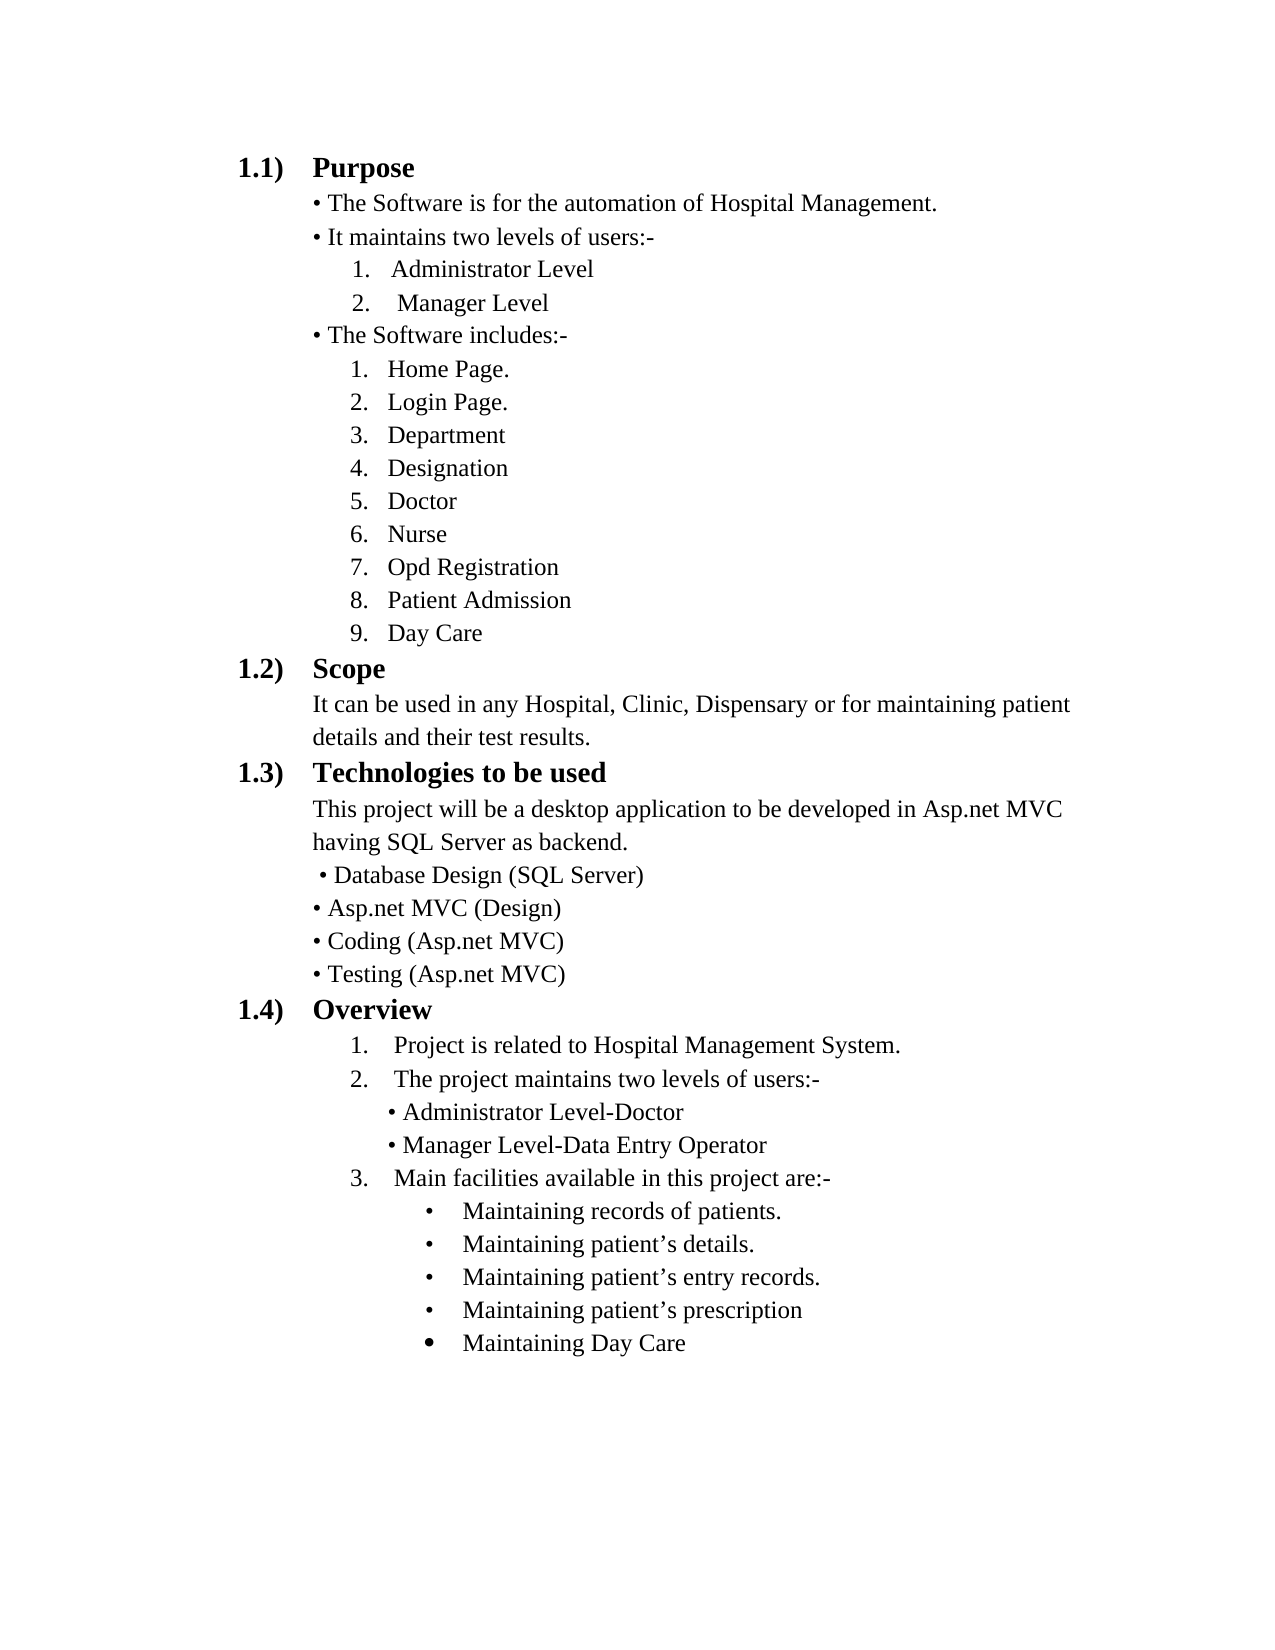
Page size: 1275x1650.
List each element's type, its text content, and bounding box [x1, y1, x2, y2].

list Maintaining patient’s details. [425, 1229, 1125, 1257]
list Overview [237, 992, 1125, 1026]
list Maintaining patient’s entry records. [425, 1262, 1125, 1291]
list Maintaining patient’s prescription [425, 1295, 1125, 1323]
list Maintaining records of patients. [425, 1196, 1125, 1224]
list Purpose [237, 150, 1125, 183]
list Manager Level [352, 288, 1125, 316]
list • The Software includes:- [312, 321, 1125, 349]
list • The Software is for the automation of Hospital Management. [312, 188, 1125, 217]
list Doctor [350, 486, 1125, 514]
list Designation [350, 453, 1125, 481]
list Opd Registration [350, 552, 1125, 581]
list • Database Design (SQL Server) [312, 860, 1125, 889]
list Home Page. [350, 354, 1125, 382]
list This project will be a desktop application to be developed in Asp.net MVC having SQL Server as backend. [312, 794, 1125, 856]
list Scope [237, 651, 1125, 684]
list Patient Admission [350, 585, 1125, 613]
list It can be used in any Hospital, Clinic, Dispensary or for maintaining patient details and their test results. [312, 689, 1125, 751]
list • Testing (Asp.net MVC) [312, 959, 1125, 988]
list The project maintains two levels of users:- [350, 1064, 1125, 1092]
list • Administrator Level-Doctor [387, 1097, 1125, 1125]
list • It maintains two levels of users:- [312, 222, 1125, 250]
list Project is related to Hospital Management System. [350, 1031, 1125, 1059]
list • Manager Level-Data Entry Operator [387, 1130, 1125, 1158]
list Department [350, 420, 1125, 448]
list Technologies to be used [237, 755, 1125, 789]
list Day Care [350, 618, 1125, 647]
list Administrator Level [352, 254, 1125, 283]
list Main facilities available in this project are:- [350, 1163, 1125, 1191]
list • Coding (Asp.net MVC) [312, 926, 1125, 955]
list Nurse [350, 519, 1125, 547]
list Maintaining Day Care [425, 1328, 1125, 1357]
list • Asp.net MVC (Design) [312, 893, 1125, 922]
list Login Page. [350, 387, 1125, 415]
